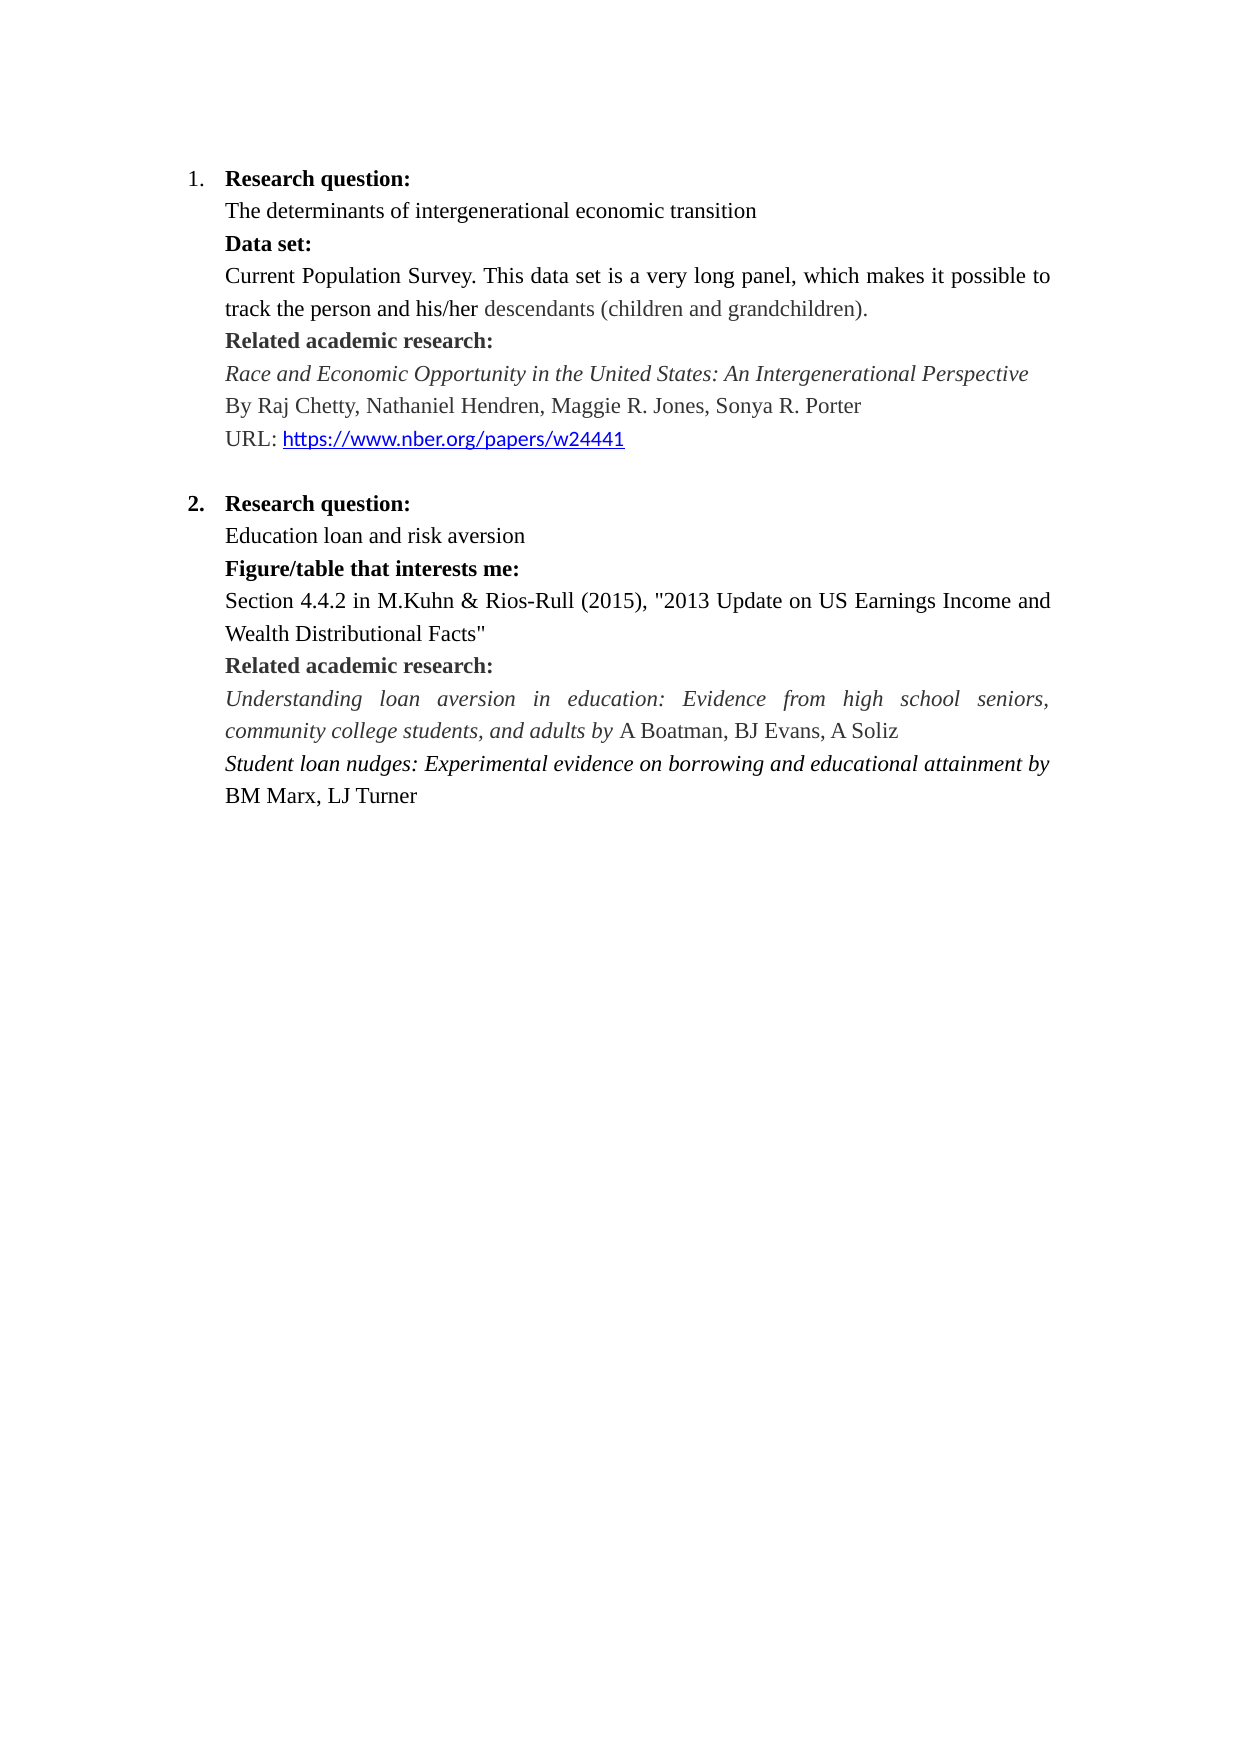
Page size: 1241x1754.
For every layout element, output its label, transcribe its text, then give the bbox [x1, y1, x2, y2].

list Understanding loan aversion in education: Evidence from high school seniors, community college students, and adults by A Boatman, BJ Evans, A Soliz [225, 682, 1053, 747]
list The determinants of intergenerational economic transition [225, 194, 1053, 227]
list Related academic research: [225, 649, 1053, 682]
list Student loan nudges: Experimental evidence on borrowing and educational attainment by BM Marx, LJ Turner [225, 747, 1053, 812]
list Current Population Survey. This data set is a very long panel, which makes it possible to track the person and his/her descendants (children and grandchildren). [225, 259, 1053, 324]
list Related academic research: [225, 324, 1053, 357]
list Data set: [225, 227, 1053, 259]
list Figure/table that interests me: [225, 552, 1053, 584]
list By Raj Chetty, Nathaniel Hendren, Maggie R. Jones, Sonya R. Porter [225, 389, 1053, 422]
list Research question: [187, 487, 1053, 519]
list URL: https://www.nber.org/papers/w24441 [225, 422, 1053, 454]
list Research question: [187, 162, 1053, 194]
list Education loan and risk aversion [225, 519, 1053, 552]
list Race and Economic Opportunity in the United States: An Intergenerational Perspective [225, 357, 1053, 389]
list Section 4.4.2 in M.Kuhn & Rios-Rull (2015), "2013 Update on US Earnings Income and Wealth Distributional Facts" [225, 584, 1053, 649]
